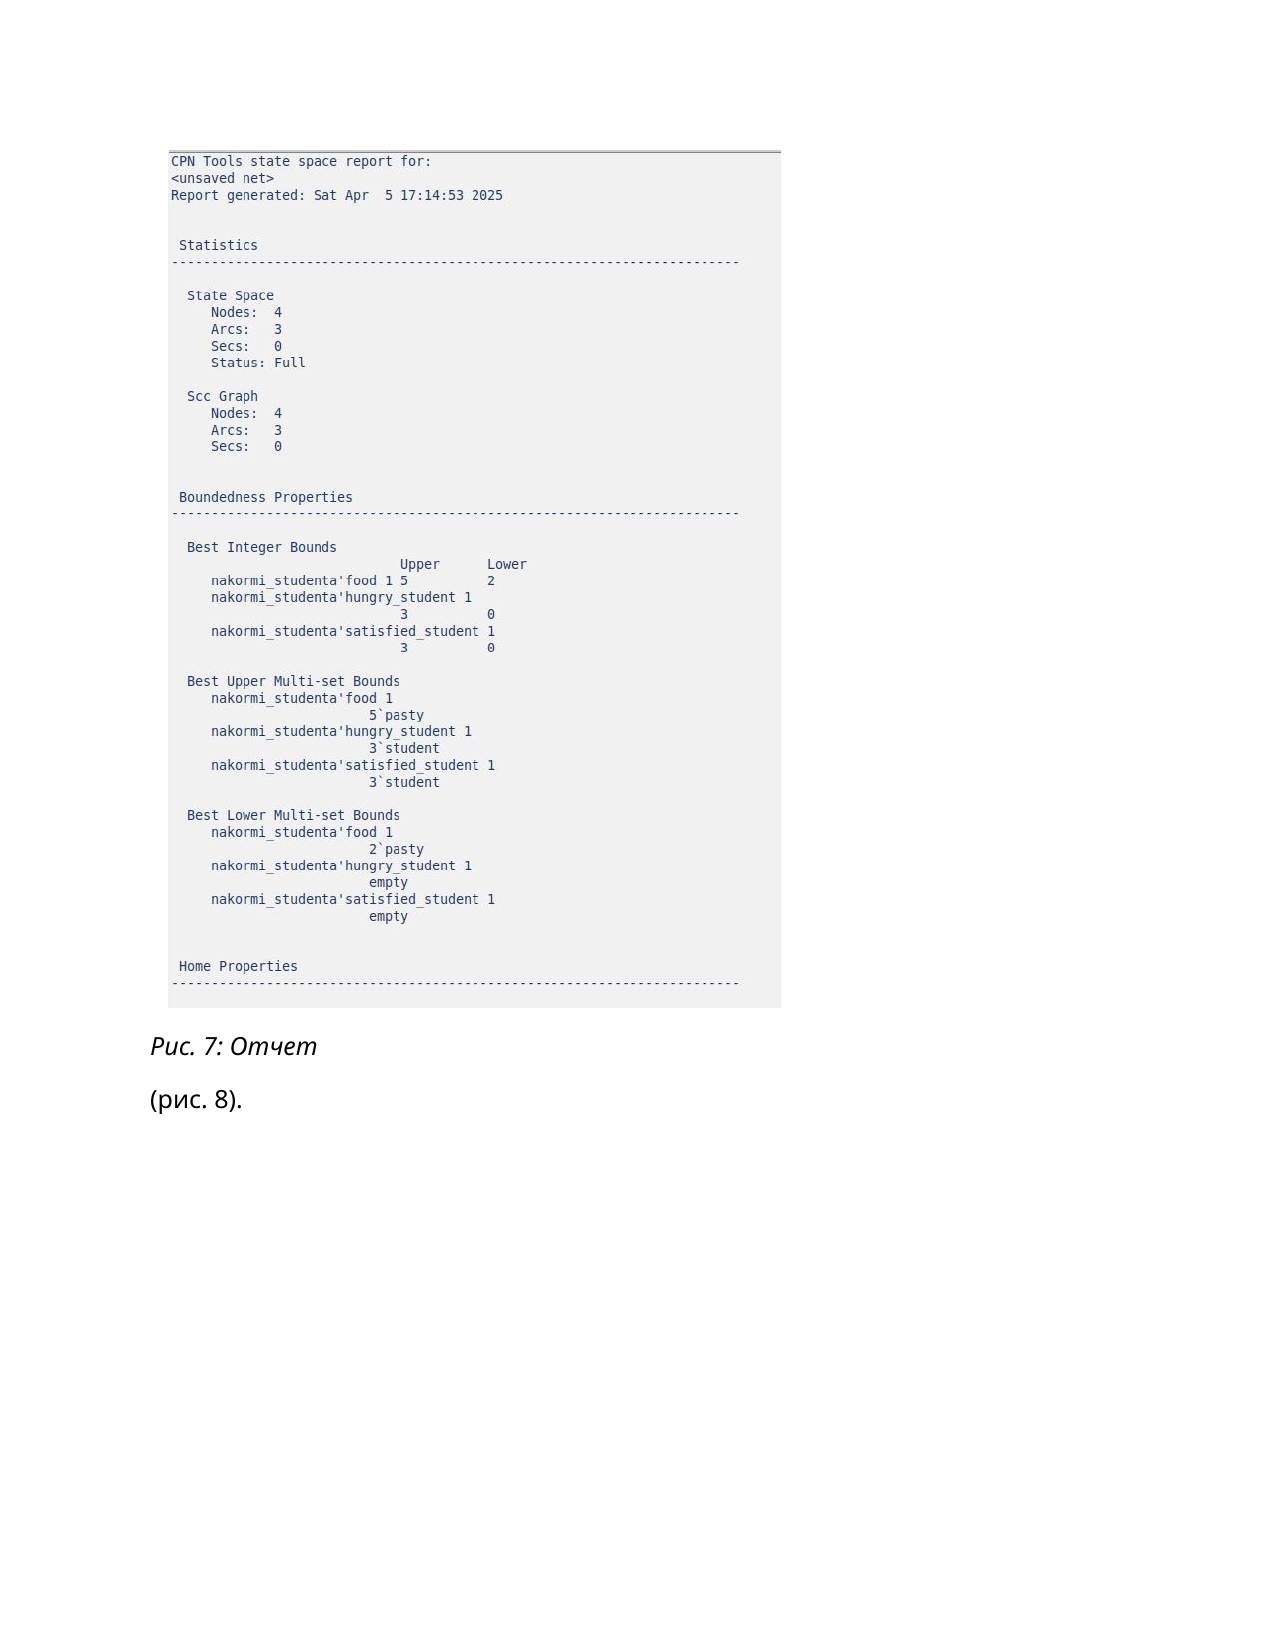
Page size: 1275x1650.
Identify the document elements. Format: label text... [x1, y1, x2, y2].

picture [168, 150, 782, 1008]
text Рис. 7: Отчет [150, 1028, 1125, 1063]
text (рис. 8). [150, 1081, 1125, 1115]
